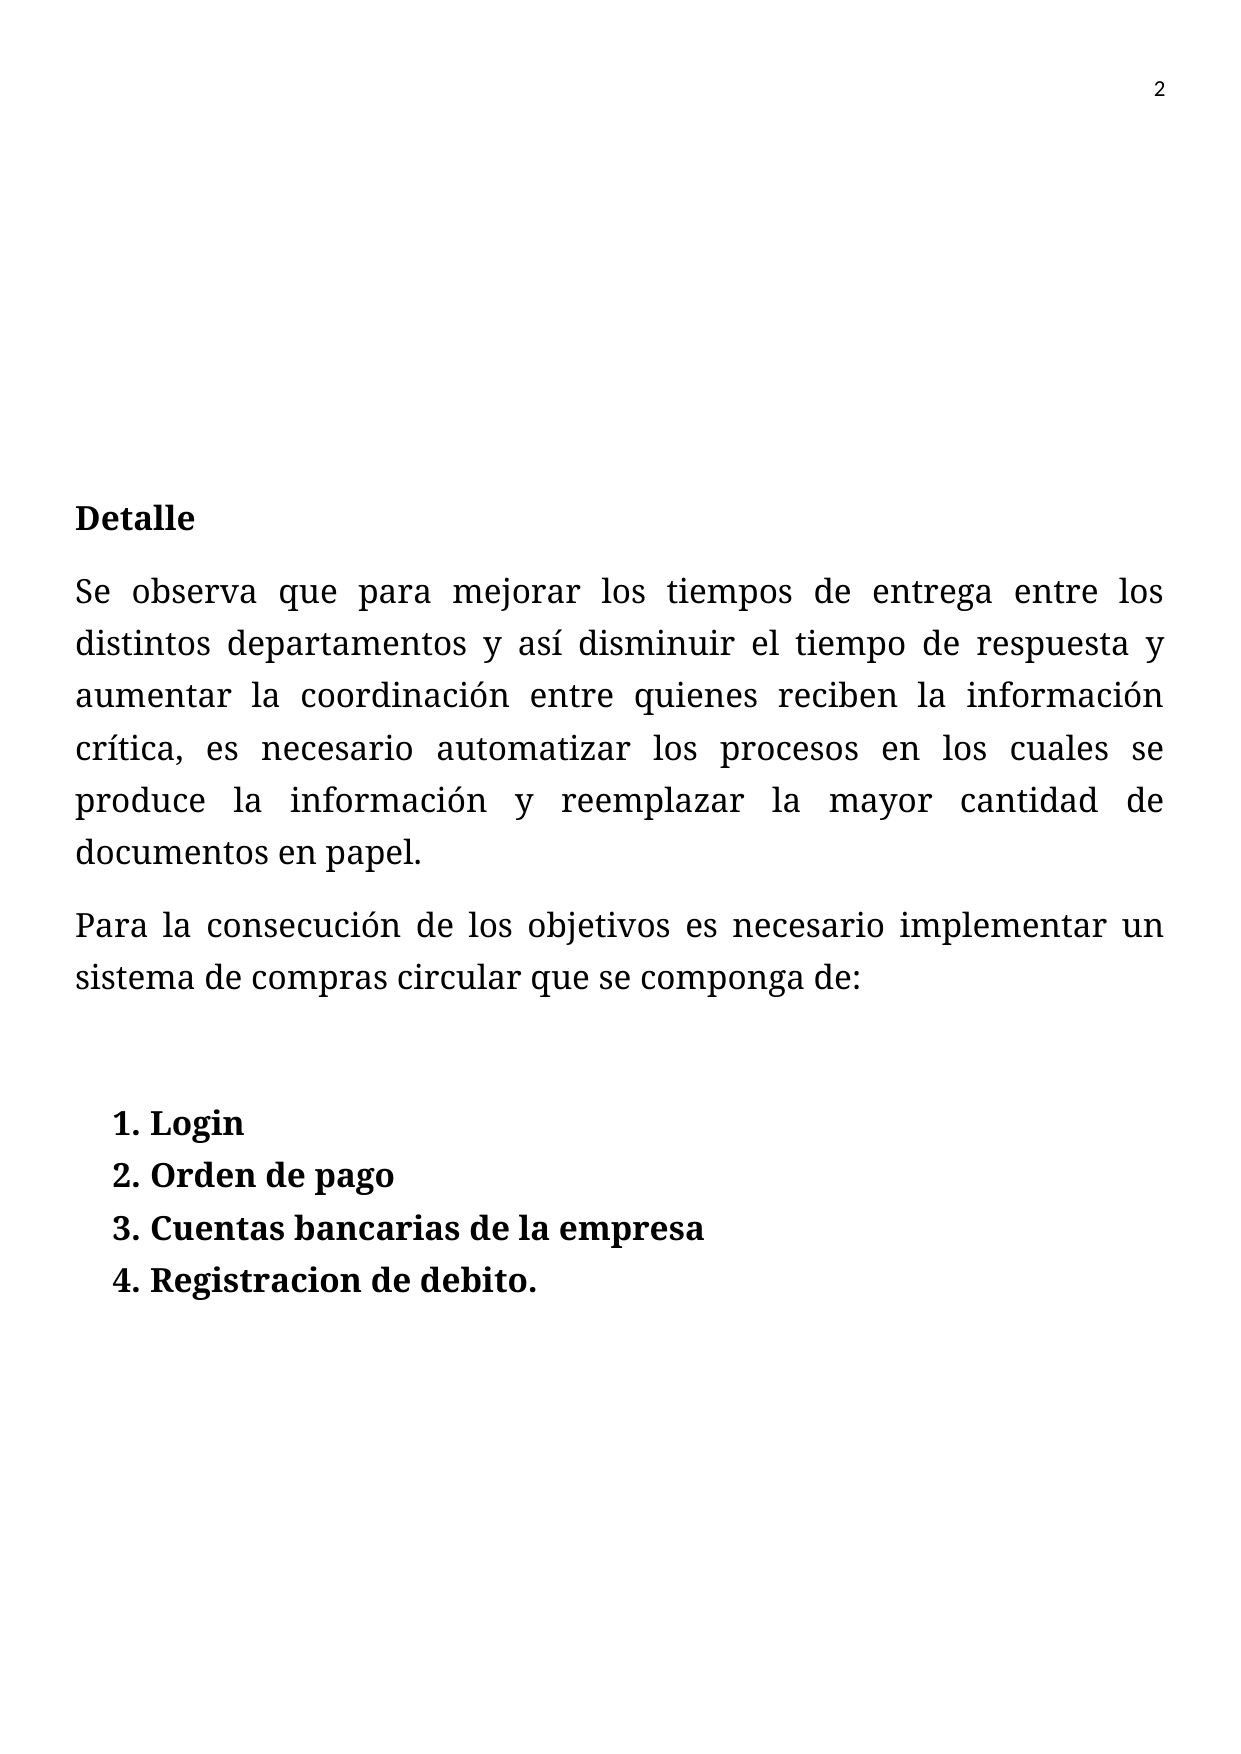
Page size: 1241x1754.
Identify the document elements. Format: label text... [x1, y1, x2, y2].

list Registracion de debito. [112, 1257, 1165, 1302]
text Detalle [75, 495, 1165, 540]
text Para la consecución de los objetivos es necesario implementar un sistema de compras circular que se componga de: [75, 902, 1165, 999]
text Se observa que para mejorar los tiempos de entrega entre los distintos departamentos y así disminuir el tiempo de respuesta y aumentar la coordinación entre quienes reciben la información crítica, es necesario automatizar los procesos en los cuales se produce la información y reemplazar la mayor cantidad de documentos en papel. [75, 568, 1165, 874]
list Orden de pago [112, 1152, 1165, 1198]
list Cuentas bancarias de la empresa [112, 1204, 1165, 1250]
list Login [112, 1100, 1165, 1146]
